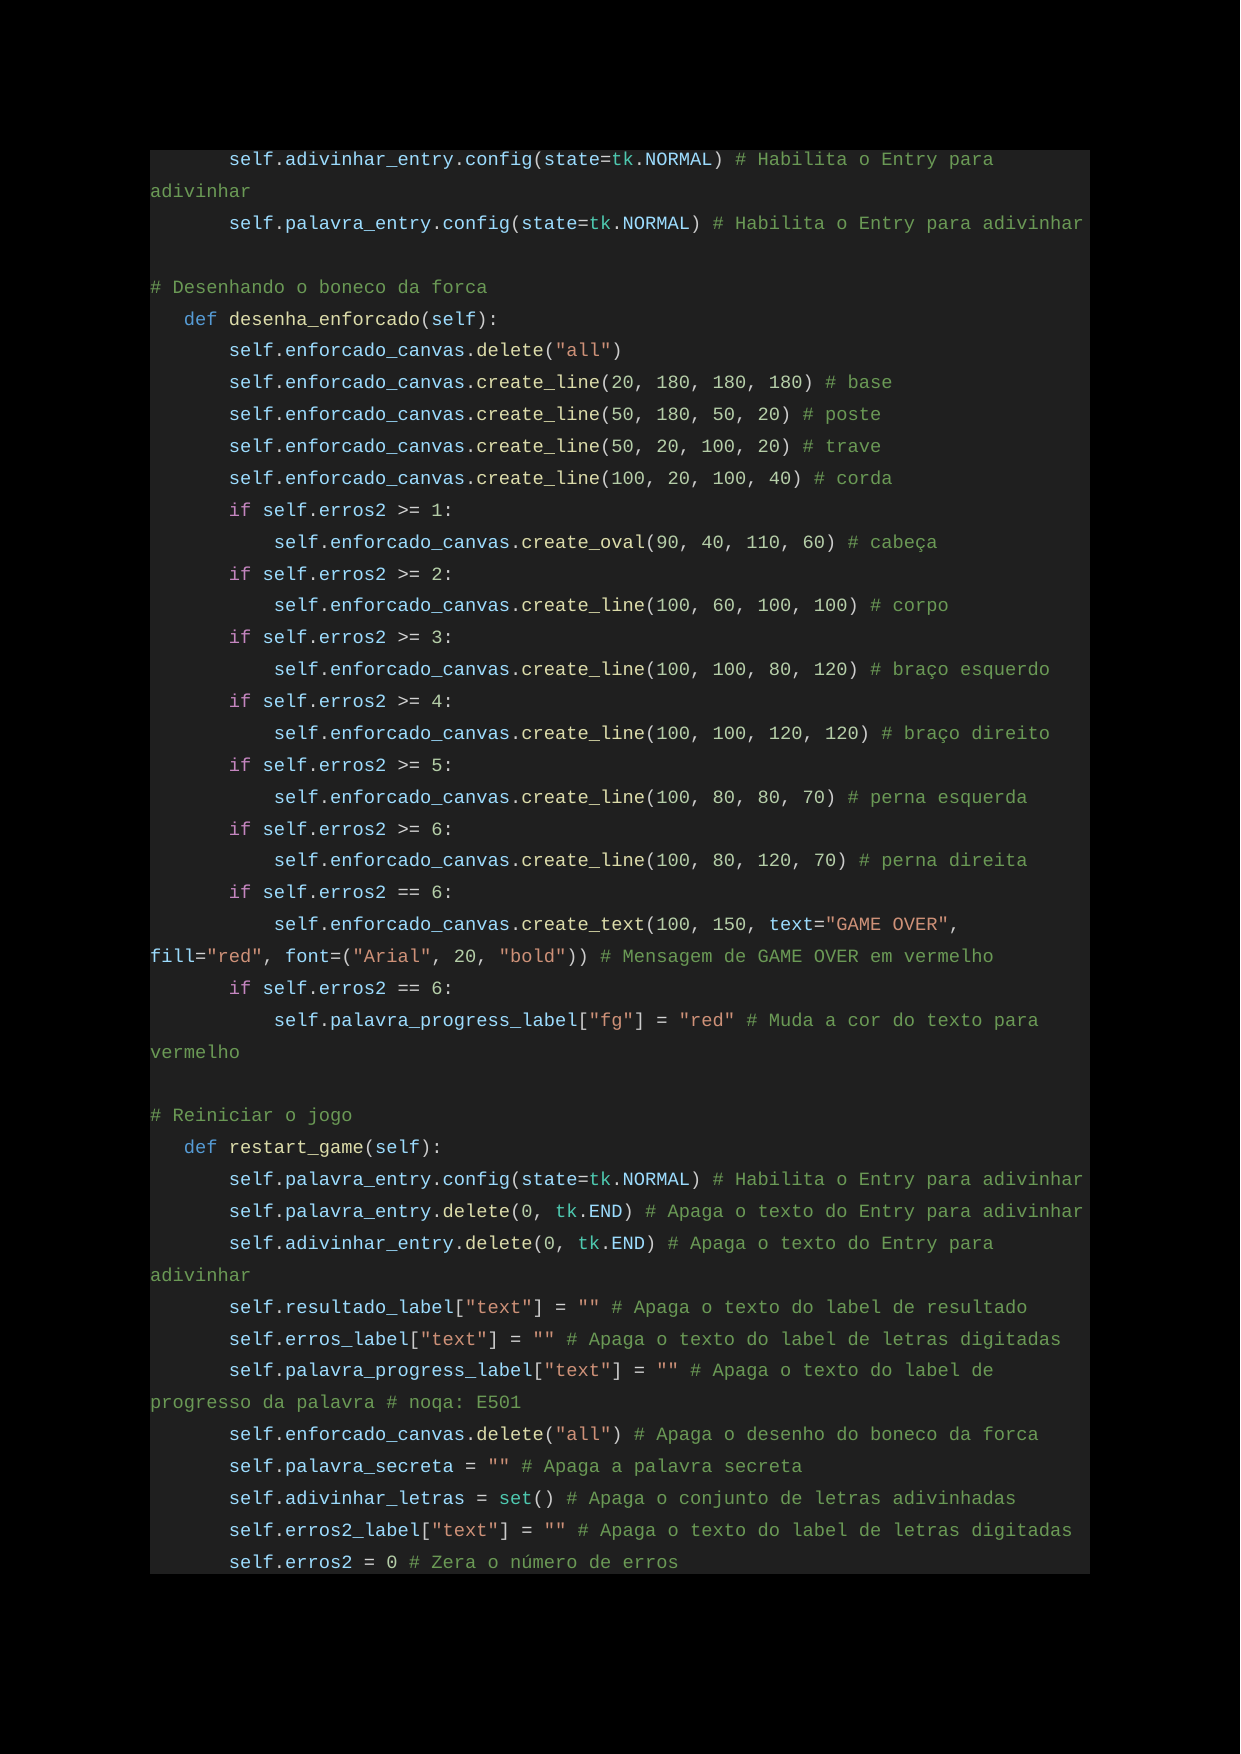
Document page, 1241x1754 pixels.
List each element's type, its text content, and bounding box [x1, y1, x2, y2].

text if self.erros2 >= 6: [150, 819, 1090, 841]
text self.enforcado_canvas.create_line(100, 80, 80, 70) # perna esquerda [150, 787, 1090, 809]
text self.erros2 = 0 # Zera o número de erros [150, 1552, 1090, 1574]
text self.enforcado_canvas.create_line(50, 20, 100, 20) # trave [150, 437, 1090, 458]
text self.palavra_progress_label["fg"] = "red" # Muda a cor do texto para vermelho [150, 1011, 1090, 1064]
text self.enforcado_canvas.create_line(100, 20, 100, 40) # corda [150, 469, 1090, 490]
text self.palavra_progress_label["text"] = "" # Apaga o texto do label de progresso da palavra # noqa: E501 [150, 1361, 1090, 1414]
text if self.erros2 >= 4: [150, 692, 1090, 713]
text self.enforcado_canvas.delete("all") [150, 341, 1090, 362]
text self.adivinhar_letras = set() # Apaga o conjunto de letras adivinhadas [150, 1489, 1090, 1510]
text if self.erros2 >= 5: [150, 756, 1090, 777]
text self.enforcado_canvas.create_line(20, 180, 180, 180) # base [150, 373, 1090, 394]
text # Reiniciar o jogo [150, 1106, 1090, 1127]
text self.enforcado_canvas.create_line(100, 60, 100, 100) # corpo [150, 596, 1090, 617]
text self.enforcado_canvas.delete("all") # Apaga o desenho do boneco da forca [150, 1425, 1090, 1446]
text def restart_game(self): [150, 1138, 1090, 1159]
text self.palavra_entry.delete(0, tk.END) # Apaga o texto do Entry para adivinhar [150, 1202, 1090, 1223]
text self.enforcado_canvas.create_line(100, 80, 120, 70) # perna direita [150, 851, 1090, 872]
text if self.erros2 == 6: [150, 979, 1090, 1000]
text if self.erros2 >= 3: [150, 628, 1090, 649]
text self.palavra_secreta = "" # Apaga a palavra secreta [150, 1457, 1090, 1478]
text self.enforcado_canvas.create_oval(90, 40, 110, 60) # cabeça [150, 532, 1090, 554]
text self.palavra_entry.config(state=tk.NORMAL) # Habilita o Entry para adivinhar [150, 1170, 1090, 1191]
text self.erros_label["text"] = "" # Apaga o texto do label de letras digitadas [150, 1329, 1090, 1351]
text if self.erros2 >= 2: [150, 564, 1090, 586]
text self.enforcado_canvas.create_text(100, 150, text="GAME OVER", fill="red", font=("Arial", 20, "bold")) # Mensagem de GAME OVER em vermelho [150, 915, 1090, 968]
text # Desenhando o boneco da forca [150, 277, 1090, 299]
text def desenha_enforcado(self): [150, 309, 1090, 331]
text self.resultado_label["text"] = "" # Apaga o texto do label de resultado [150, 1297, 1090, 1319]
text self.enforcado_canvas.create_line(100, 100, 80, 120) # braço esquerdo [150, 660, 1090, 681]
text self.erros2_label["text"] = "" # Apaga o texto do label de letras digitadas [150, 1521, 1090, 1542]
text self.adivinhar_entry.config(state=tk.NORMAL) # Habilita o Entry para adivinhar [150, 150, 1090, 203]
text if self.erros2 >= 1: [150, 501, 1090, 522]
text self.palavra_entry.config(state=tk.NORMAL) # Habilita o Entry para adivinhar [150, 214, 1090, 235]
text self.adivinhar_entry.delete(0, tk.END) # Apaga o texto do Entry para adivinhar [150, 1234, 1090, 1287]
text if self.erros2 == 6: [150, 883, 1090, 904]
text self.enforcado_canvas.create_line(100, 100, 120, 120) # braço direito [150, 724, 1090, 745]
text self.enforcado_canvas.create_line(50, 180, 50, 20) # poste [150, 405, 1090, 426]
